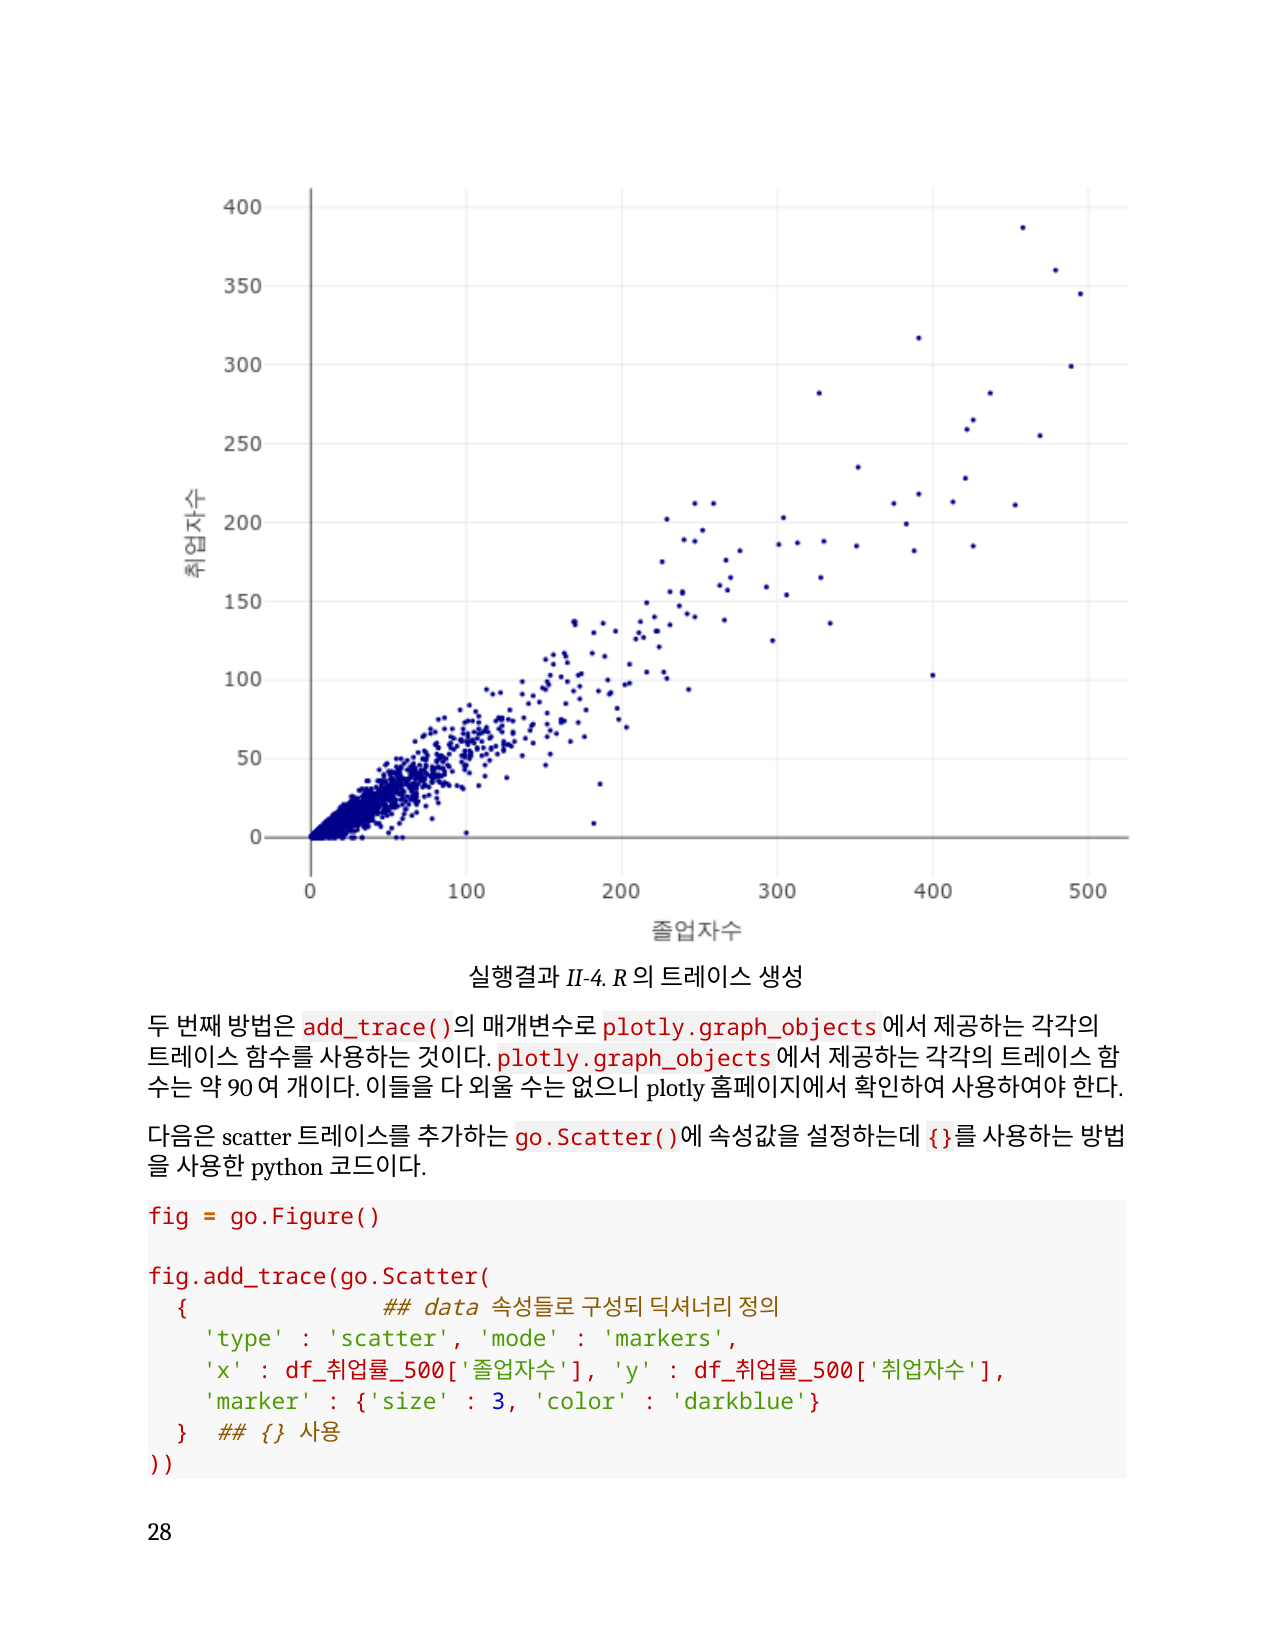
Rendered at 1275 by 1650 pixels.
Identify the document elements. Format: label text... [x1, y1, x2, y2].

text 두 번째 방법은 add_trace()의 매개변수로 plotly.graph_objects에서 제공하는 각각의 트레이스 함수를 사용하는 것이다. plotly.graph_objects에서 제공하는 각각의 트레이스 함수는 약 90여 개이다. 이들을 다 외울 수는 없으니 plotly 홈페이지에서 확인하여 사용하여야 한다. [148, 1011, 1127, 1102]
text 다음은 scatter 트레이스를 추가하는 go.Scatter()에 속성값을 설정하는데 {}를 사용하는 방법을 사용한 python 코드이다. [148, 1121, 1127, 1181]
text 실행결과 II-4. R의 트레이스 생성 [148, 964, 1127, 992]
picture [166, 147, 1146, 943]
